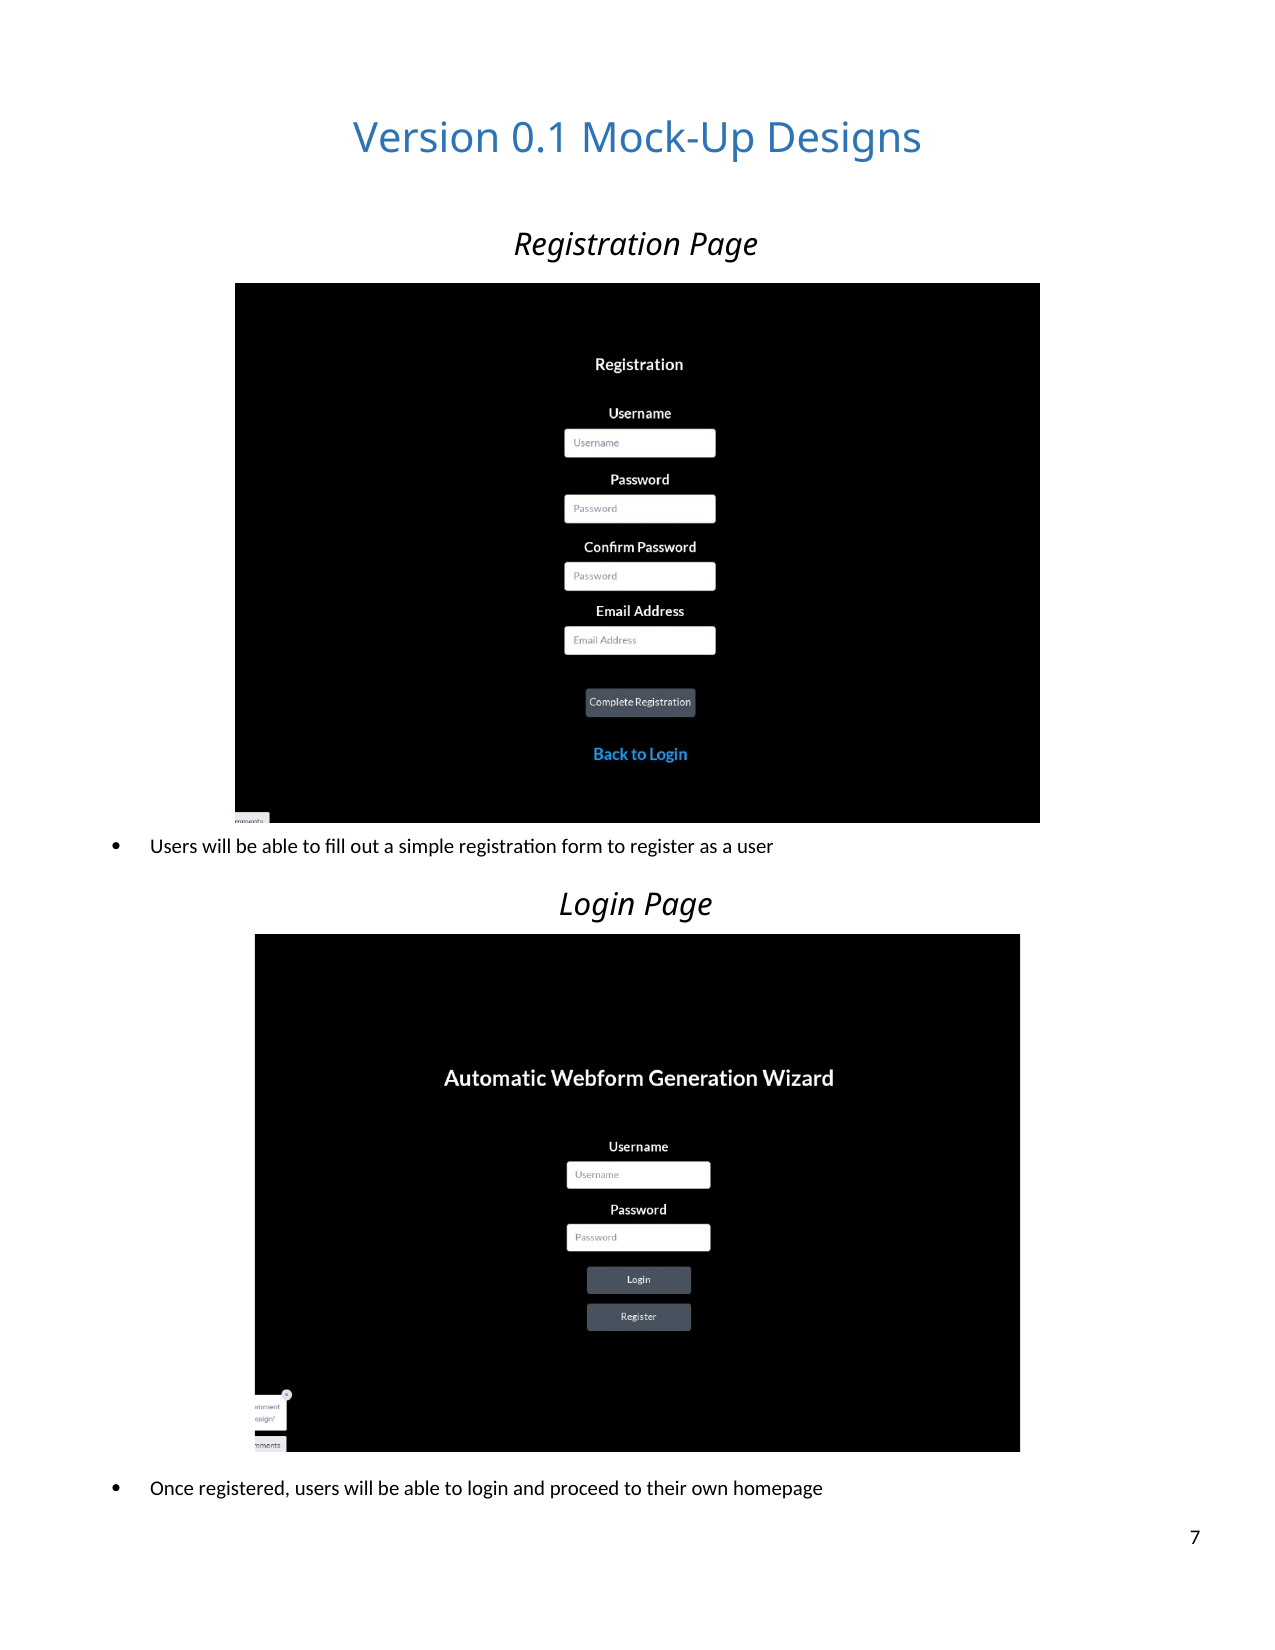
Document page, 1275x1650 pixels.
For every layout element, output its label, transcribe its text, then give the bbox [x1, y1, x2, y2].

subtitle Version 0.1 Mock-Up Designs [75, 108, 1200, 165]
subtitle Login Page [75, 882, 1200, 924]
list Users will be able to fill out a simple registration form to register as a user [112, 833, 1200, 858]
picture [235, 283, 1040, 823]
picture [254, 934, 1021, 1452]
subtitle Registration Page [75, 222, 1200, 264]
list Once registered, users will be able to login and proceed to their own homepage [112, 1475, 1200, 1500]
